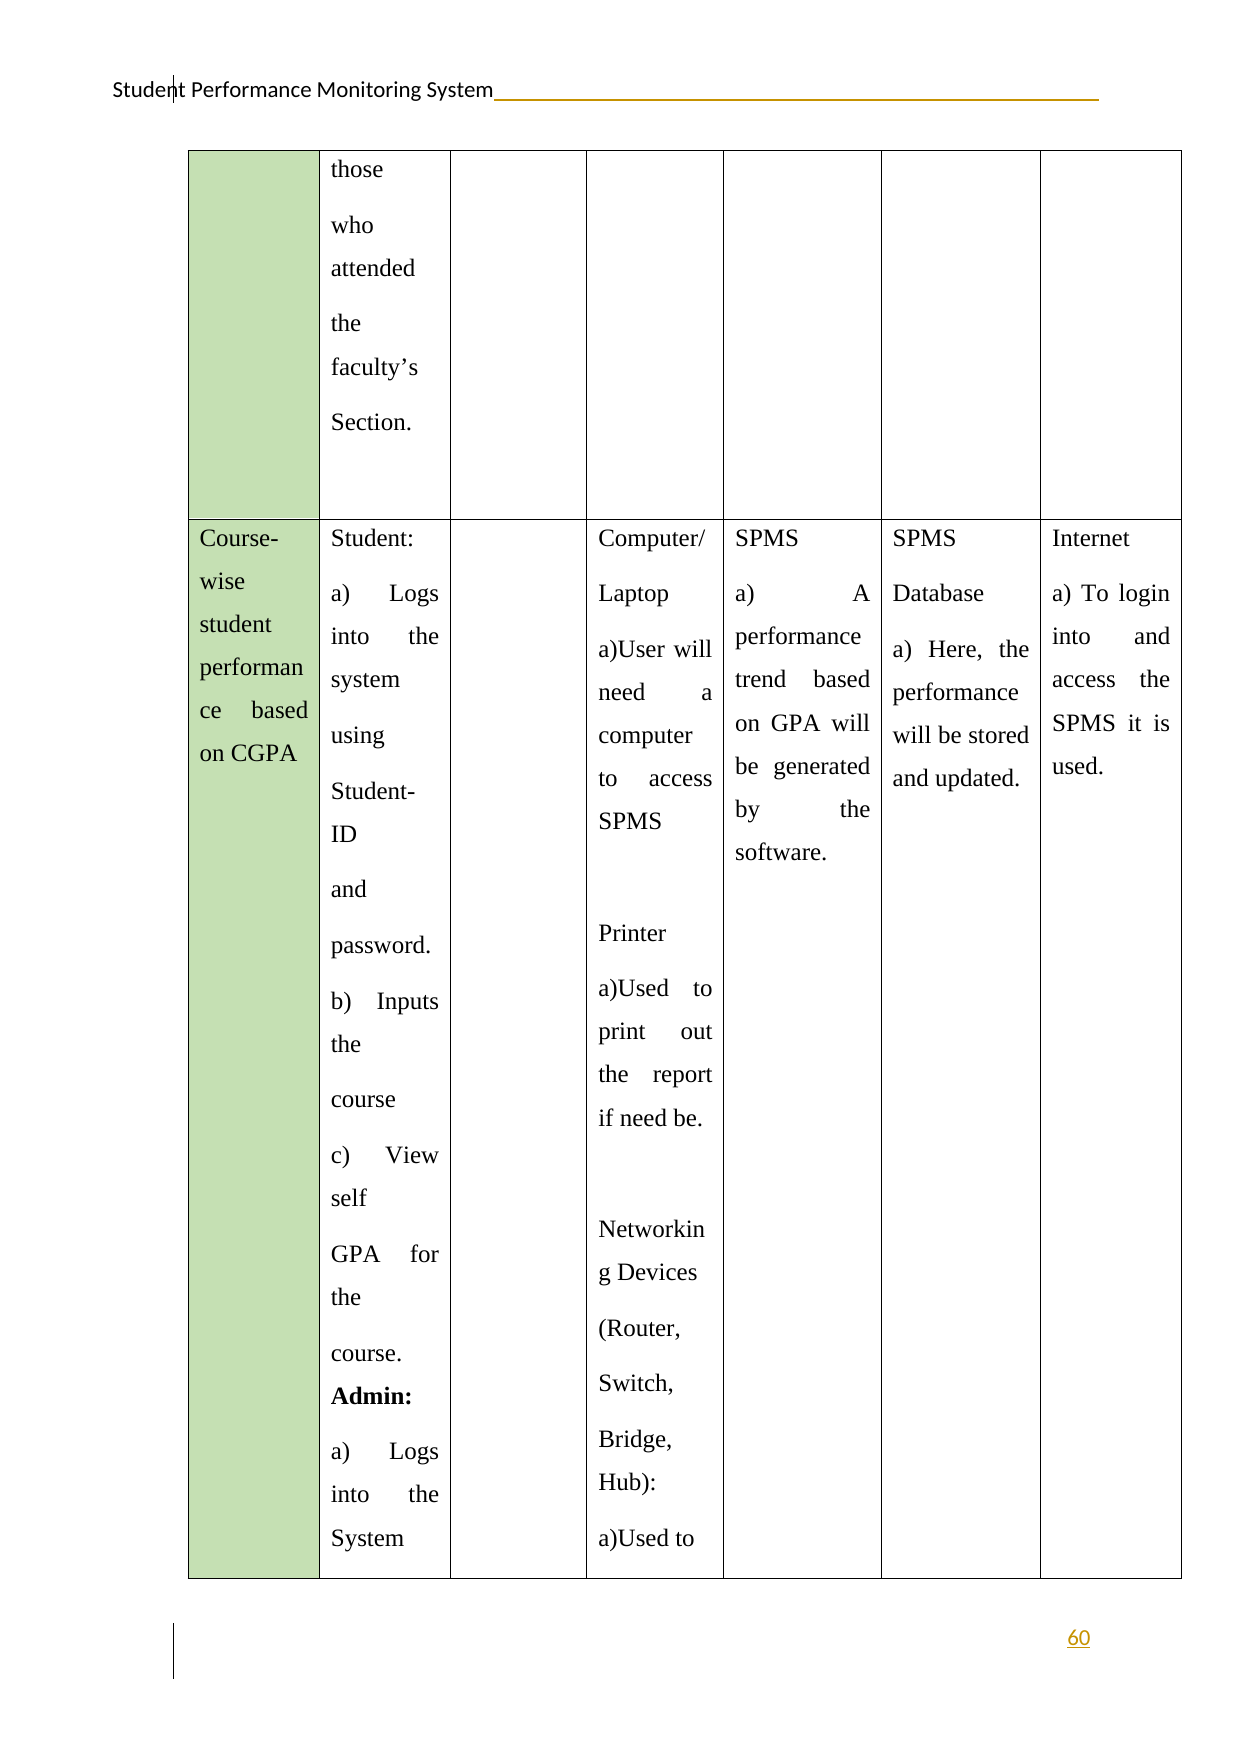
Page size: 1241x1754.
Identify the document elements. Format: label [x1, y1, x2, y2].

table_cell [882, 520, 1040, 1578]
table_cell [451, 151, 586, 518]
table_cell [1041, 151, 1181, 518]
table_cell [1041, 520, 1181, 1578]
table_cell [587, 520, 723, 1578]
table_cell [451, 520, 586, 1578]
table_cell [189, 520, 319, 1578]
table_cell [587, 151, 723, 518]
table_cell [320, 520, 450, 1578]
table_cell [189, 151, 319, 518]
table_cell [882, 151, 1040, 518]
table_cell [724, 520, 881, 1578]
table_cell [320, 151, 450, 518]
table_cell [724, 151, 881, 518]
